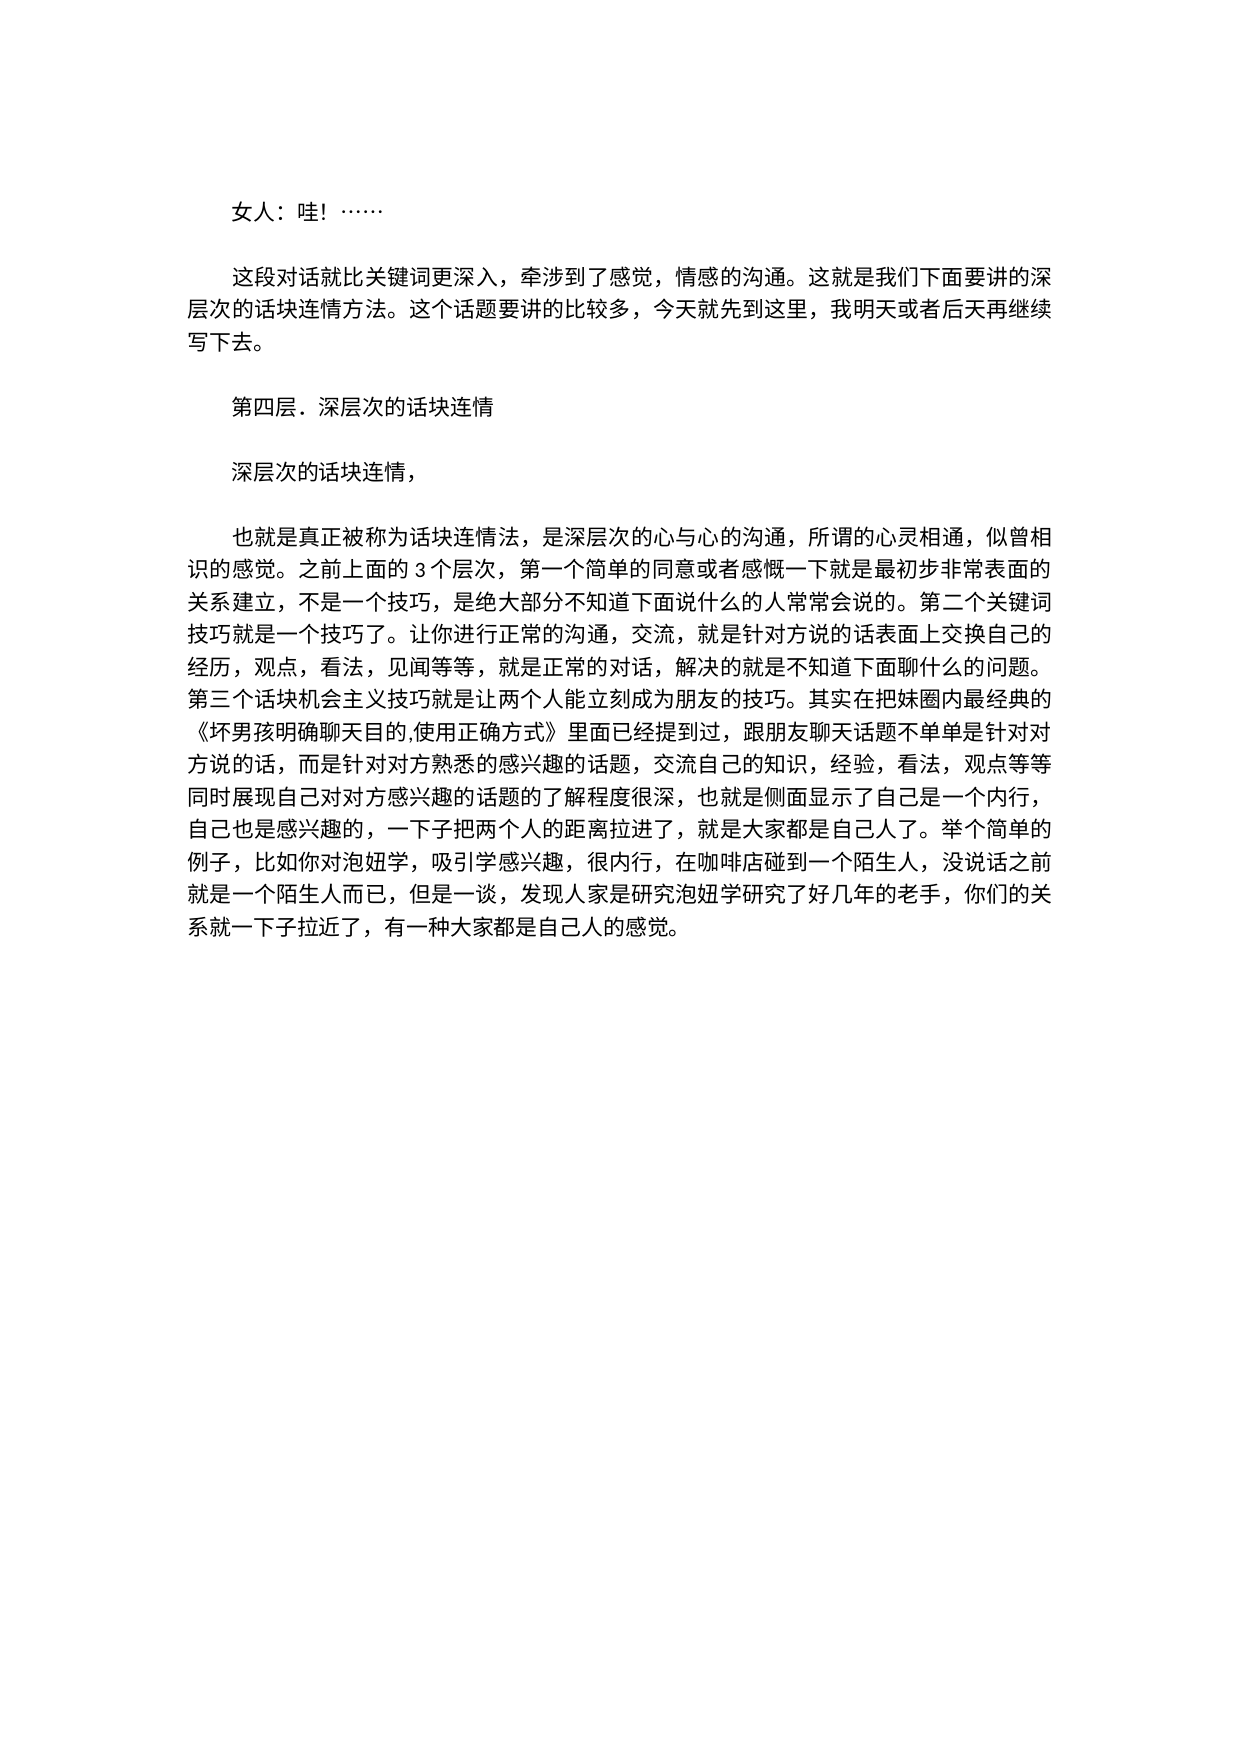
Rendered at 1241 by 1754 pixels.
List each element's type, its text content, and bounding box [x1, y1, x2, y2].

text 也就是真正被称为话块连情法，是深层次的心与心的沟通，所谓的心灵相通，似曾相识的感觉。之前上面的3个层次，第一个简单的同意或者感慨一下就是最初步非常表面的关系建立，不是一个技巧，是绝大部分不知道下面说什么的人常常会说的。第二个关键词技巧就是一个技巧了。让你进行正常的沟通，交流，就是针对方说的话表面上交换自己的经历，观点，看法，见闻等等，就是正常的对话，解决的就是不知道下面聊什么的问题。第三个话块机会主义技巧就是让两个人能立刻成为朋友的技巧。其实在把妹圈内最经典的《坏男孩明确聊天目的,使用正确方式》里面已经提到过，跟朋友聊天话题不单单是针对对方说的话，而是针对对方熟悉的感兴趣的话题，交流自己的知识，经验，看法，观点等等。同时展现自己对对方感兴趣的话题的了解程度很深，也就是侧面显示了自己是一个内行，自己也是感兴趣的，一下子把两个人的距离拉进了，就是大家都是自己人了。举个简单的例子，比如你对泡妞学，吸引学感兴趣，很内行，在咖啡店碰到一个陌生人，没说话之前，就是一个陌生人而已，但是一谈，发现人家是研究泡妞学研究了好几年的老手，你们的关系就一下子拉近了，有一种大家都是自己人的感觉。 [187, 519, 1053, 942]
text 女人：哇！…… [187, 194, 1053, 227]
text 第四层．深层次的话块连情 [187, 389, 1053, 422]
text 这段对话就比关键词更深入，牵涉到了感觉，情感的沟通。这就是我们下面要讲的深层次的话块连情方法。这个话题要讲的比较多，今天就先到这里，我明天或者后天再继续写下去。 [187, 259, 1053, 357]
text 深层次的话块连情， [187, 454, 1053, 487]
